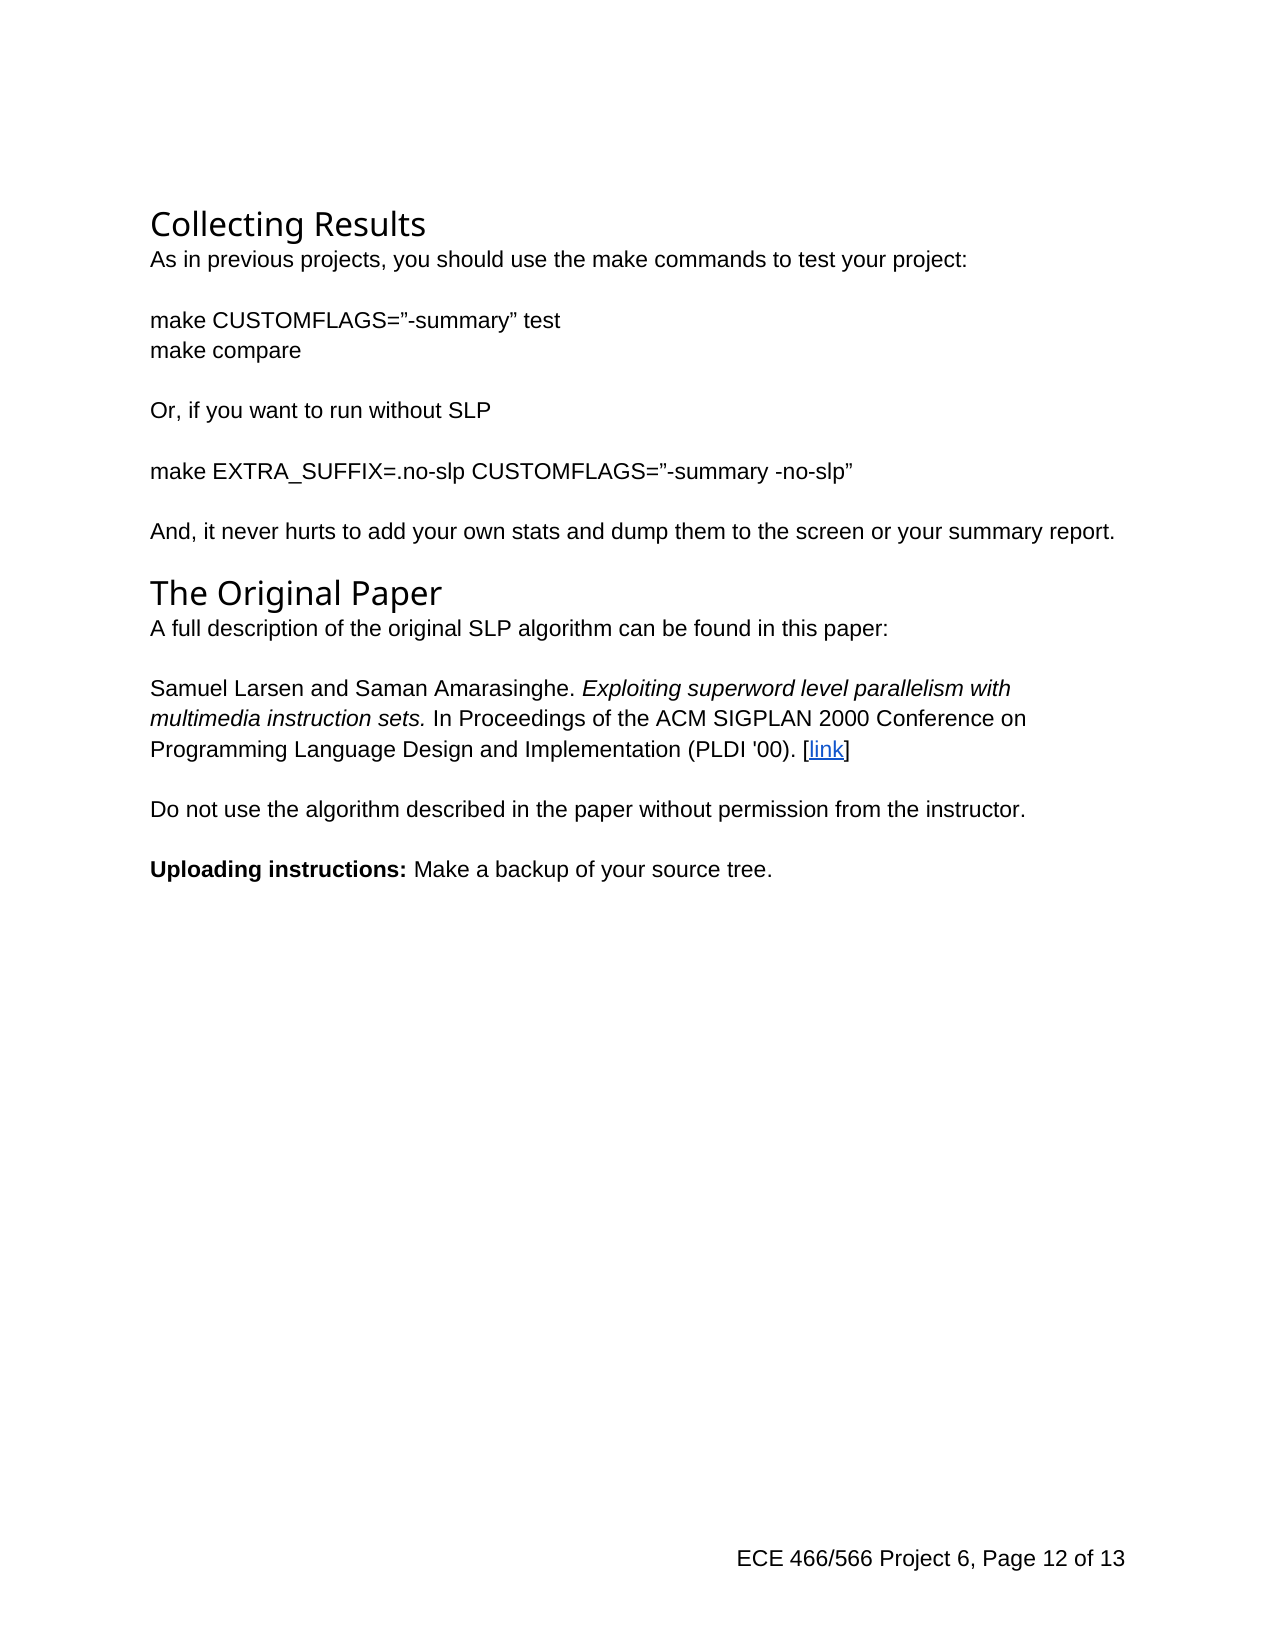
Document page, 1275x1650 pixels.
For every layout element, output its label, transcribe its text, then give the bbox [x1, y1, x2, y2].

text Uploading instructions: Make a backup of your source tree. [150, 856, 1125, 883]
text Samuel Larsen and Saman Amarasinghe. Exploiting superword level parallelism with multimedia instruction sets. In Proceedings of the ACM SIGPLAN 2000 Conference on Programming Language Design and Implementation (PLDI '00). [link] [150, 675, 1125, 762]
text And, it never hurts to add your own stats and dump them to the screen or your summary report. [150, 518, 1125, 545]
text make EXTRA_SUFFIX=.no-slp CUSTOMFLAGS=”-summary -no-slp” [150, 458, 1125, 484]
text make CUSTOMFLAGS=”-summary” test [150, 307, 1125, 333]
text As in previous projects, you should use the make commands to test your project: [150, 246, 1125, 273]
text make compare [150, 337, 1125, 363]
text A full description of the original SLP algorithm can be found in this paper: [150, 615, 1125, 641]
subtitle Collecting Results [150, 201, 1125, 246]
subtitle The Original Paper [150, 569, 1125, 615]
text Do not use the algorithm described in the paper without permission from the instructor. [150, 796, 1125, 822]
text Or, if you want to run without SLP [150, 397, 1125, 424]
